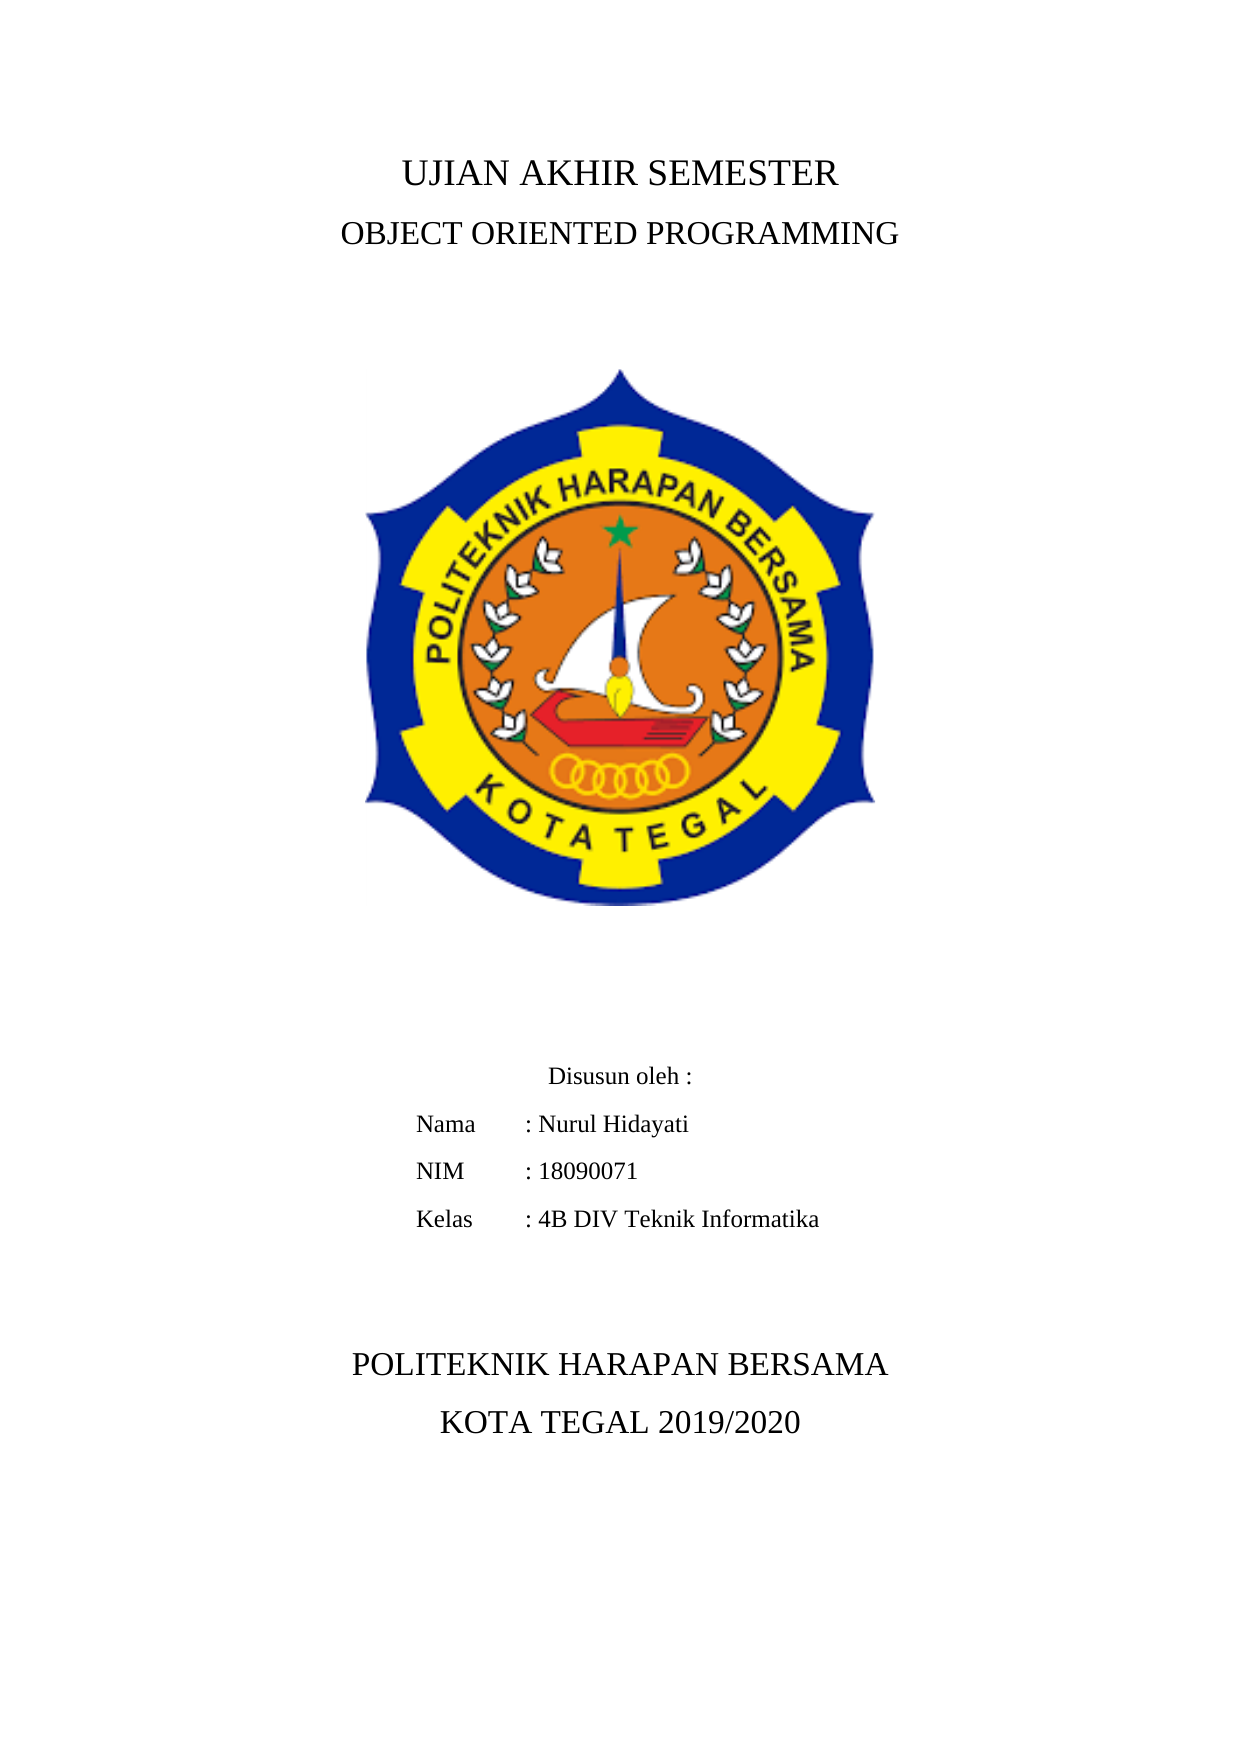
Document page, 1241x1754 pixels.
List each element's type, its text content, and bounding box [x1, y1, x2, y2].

text Kelas : 4B DIV Teknik Informatika [416, 1204, 1090, 1233]
text Disusun oleh : [150, 1061, 1090, 1090]
text NIM : 18090071 [416, 1156, 1090, 1185]
text OBJECT ORIENTED PROGRAMMING [150, 213, 1090, 252]
text UJIAN AKHIR SEMESTER [150, 150, 1090, 193]
text POLITEKNIK HARAPAN BERSAMA [150, 1344, 1090, 1382]
text Nama : Nurul Hidayati [416, 1109, 1090, 1137]
text KOTA TEGAL 2019/2020 [150, 1402, 1090, 1440]
picture [365, 369, 876, 906]
